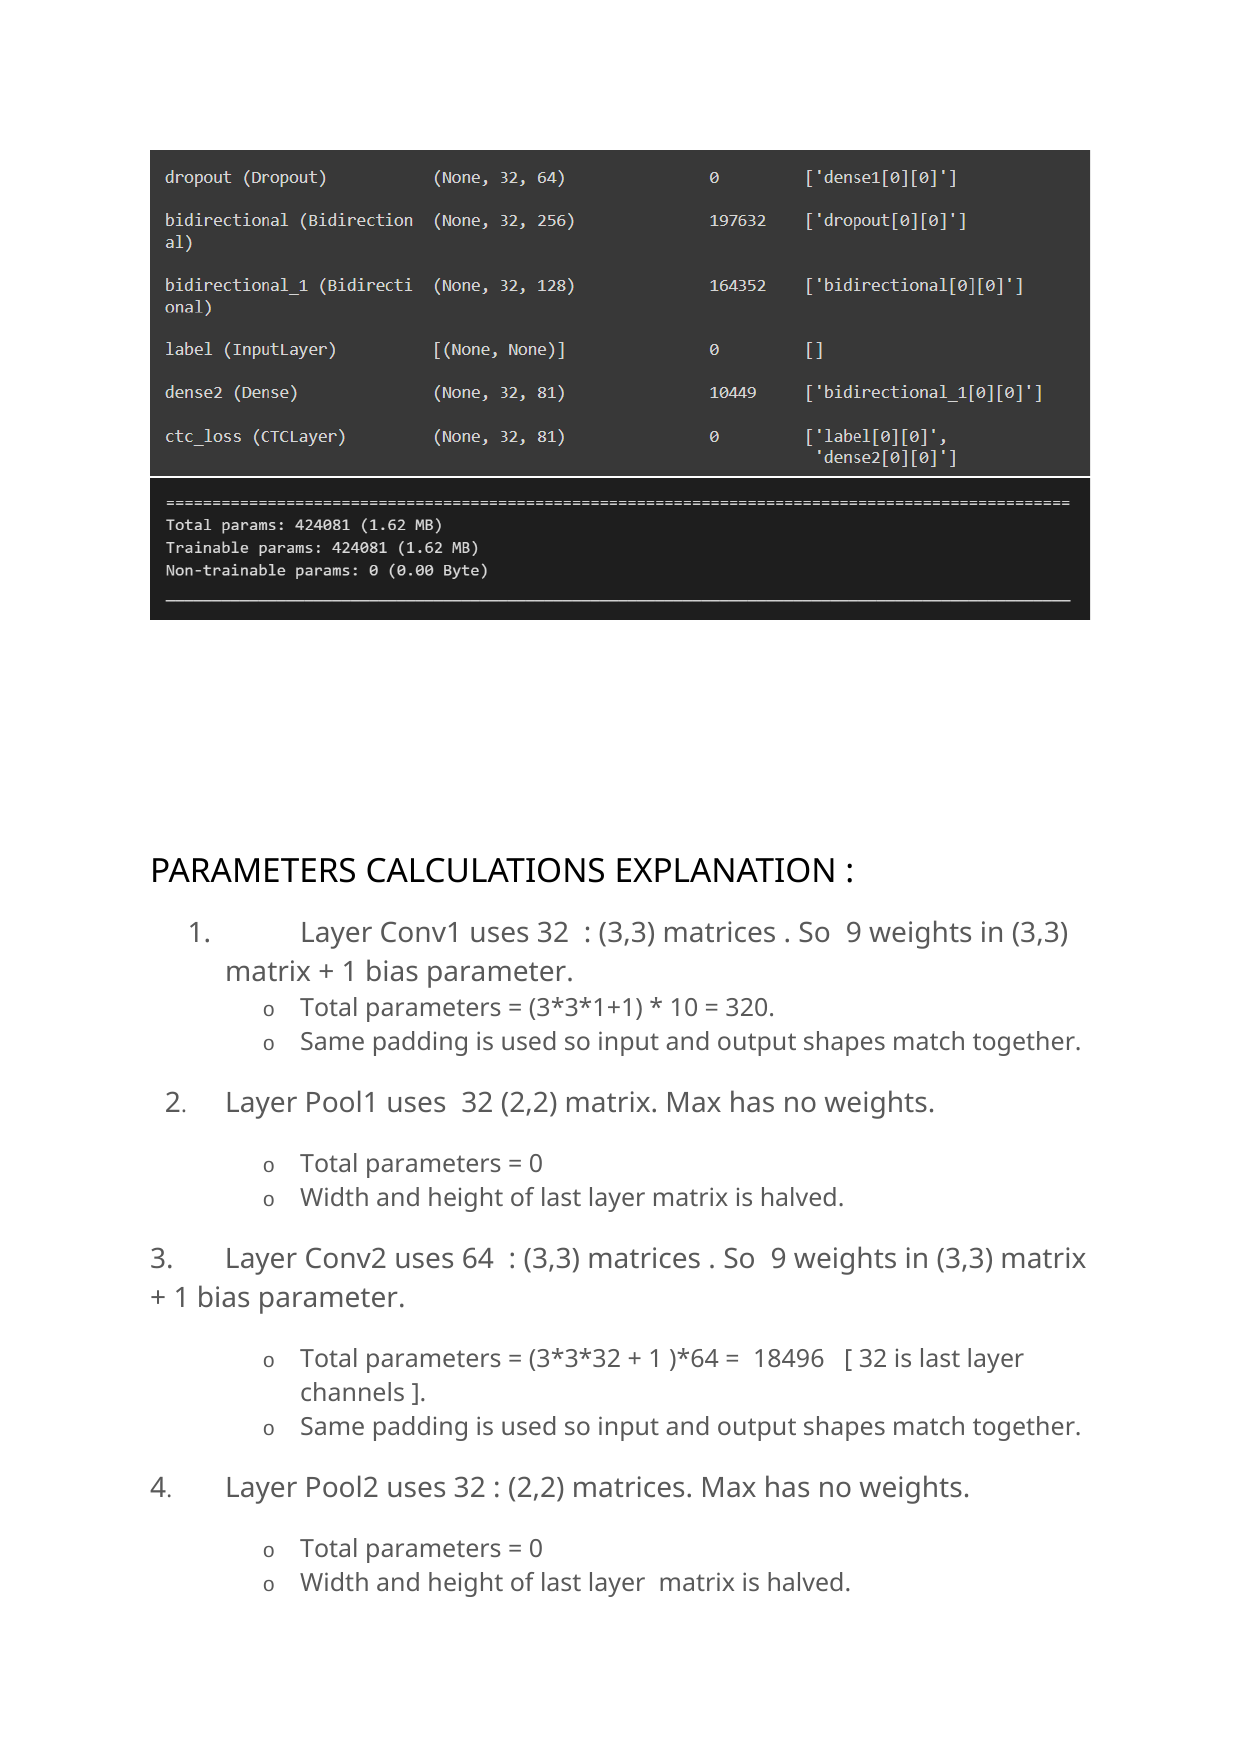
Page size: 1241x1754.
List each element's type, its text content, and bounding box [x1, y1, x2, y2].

list Total parameters = (3*3*32 + 1 )*64 = 18496 [ 32 is last layer channels ]. [262, 1340, 1090, 1408]
list Same padding is used so input and output shapes match together. [262, 1023, 1090, 1057]
text PARAMETERS CALCULATIONS EXPLANATION : [150, 847, 1090, 892]
list Total parameters = (3*3*1+1) * 10 = 320. [262, 989, 1090, 1023]
list Total parameters = 0 [262, 1531, 1090, 1565]
picture [150, 150, 1091, 476]
picture [150, 478, 1091, 620]
list Total parameters = 0 [262, 1146, 1090, 1180]
list Layer Conv1 uses 32 : (3,3) matrices . So 9 weights in (3,3) matrix + 1 bias parameter. [187, 912, 1090, 989]
list Width and height of last layer matrix is halved. [262, 1565, 1090, 1599]
text 2. Layer Pool1 uses 32 (2,2) matrix. Max has no weights. [150, 1082, 1090, 1121]
text 3. Layer Conv2 uses 64 : (3,3) matrices . So 9 weights in (3,3) matrix + 1 bias parameter. [150, 1239, 1090, 1315]
list Width and height of last layer matrix is halved. [262, 1180, 1090, 1214]
list Same padding is used so input and output shapes match together. [262, 1408, 1090, 1443]
text 4. Layer Pool2 uses 32 : (2,2) matrices. Max has no weights. [150, 1468, 1090, 1506]
